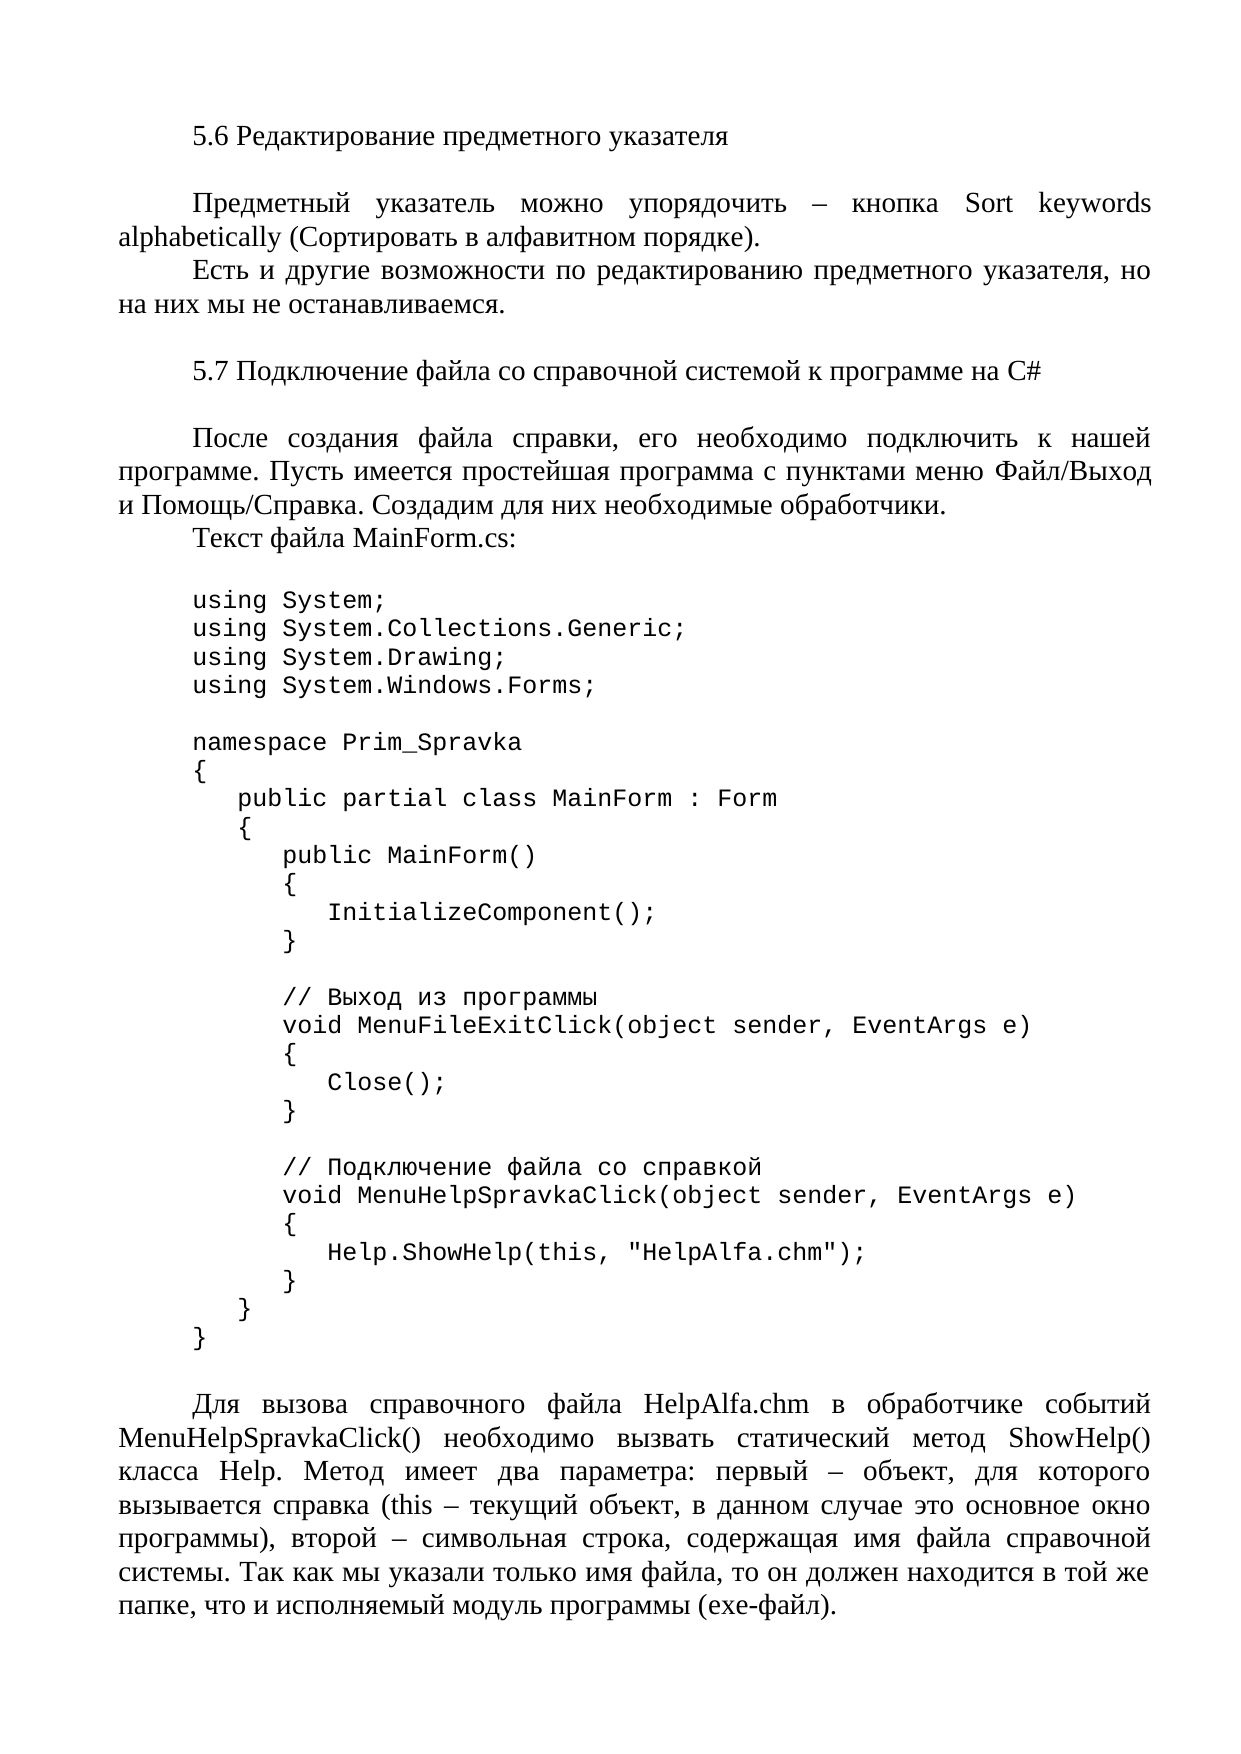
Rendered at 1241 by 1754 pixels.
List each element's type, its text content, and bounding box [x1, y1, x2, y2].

text } [192, 1098, 1152, 1126]
text } [192, 1324, 1152, 1353]
text { [192, 758, 1152, 786]
text 5.6 Редактирование предметного указателя [118, 118, 1152, 152]
text } [192, 1296, 1152, 1324]
text Предметный указатель можно упорядочить – кнопка Sort keywords alphabetically (Сортировать в алфавитном порядке). [118, 185, 1152, 252]
text Close(); [192, 1069, 1152, 1098]
text Для вызова справочного файла HelpAlfa.chm в обработчике событий MenuHelpSpravkaClick() необходимо вызвать статический метод ShowHelp() класса Help. Метод имеет два параметра: первый – объект, для которого вызывается справка (this – текущий объект, в данном случае это основное окно программы), второй – символьная строка, содержащая имя файла справочной системы. Так как мы указали только имя файла, то он должен находится в той же папке, что и исполняемый модуль программы (exe-файл). [118, 1386, 1152, 1621]
text using System.Windows.Forms; [192, 673, 1152, 701]
text // Выход из программы [192, 984, 1152, 1013]
text namespace Prim_Spravka [192, 729, 1152, 758]
text { [192, 871, 1152, 899]
text } [192, 1268, 1152, 1296]
text Есть и другие возможности по редактированию предметного указателя, но на них мы не останавливаемся. [118, 252, 1152, 319]
text using System.Drawing; [192, 644, 1152, 673]
text } [192, 928, 1152, 956]
text Текст файла MainForm.cs: [118, 521, 1152, 554]
text using System; [192, 588, 1152, 616]
text { [192, 814, 1152, 843]
text using System.Collections.Generic; [192, 616, 1152, 644]
text { [192, 1041, 1152, 1069]
text InitializeComponent(); [192, 899, 1152, 928]
text void MenuHelpSpravkaClick(object sender, EventArgs e) [192, 1183, 1152, 1211]
text void MenuFileExitClick(object sender, EventArgs e) [192, 1013, 1152, 1041]
text // Подключение файла со справкой [192, 1154, 1152, 1183]
text После создания файла справки, его необходимо подключить к нашей программе. Пусть имеется простейшая программа с пунктами меню Файл/Выход и Помощь/Справка. Создадим для них необходимые обработчики. [118, 420, 1152, 521]
text { [192, 1211, 1152, 1239]
text public partial class MainForm : Form [192, 786, 1152, 814]
text 5.7 Подключение файла со справочной системой к программе на C# [118, 353, 1152, 386]
text Help.ShowHelp(this, "HelpAlfa.chm"); [192, 1239, 1152, 1268]
text public MainForm() [192, 843, 1152, 871]
